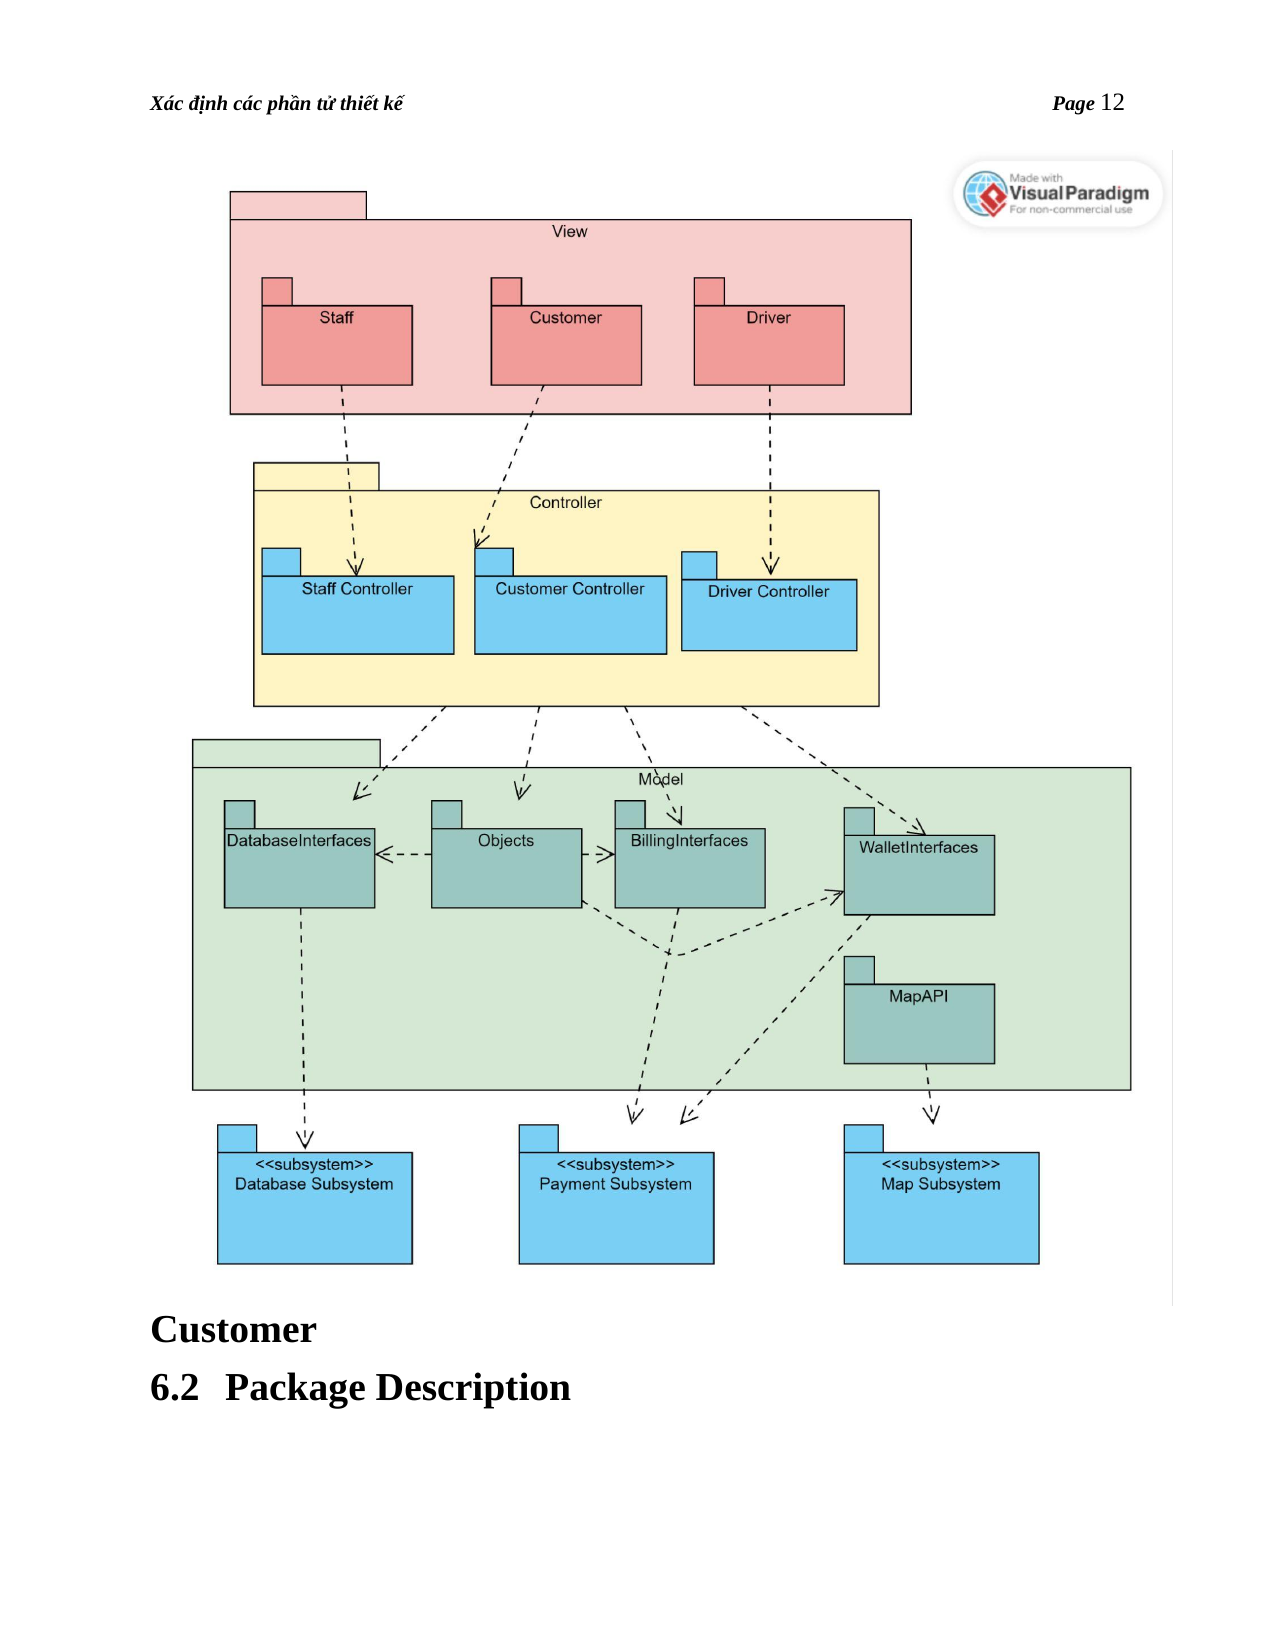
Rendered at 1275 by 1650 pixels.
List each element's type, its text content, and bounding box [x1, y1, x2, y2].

picture [150, 150, 1173, 1306]
text Customer [150, 1306, 1125, 1351]
list Package Description [150, 1363, 1125, 1409]
